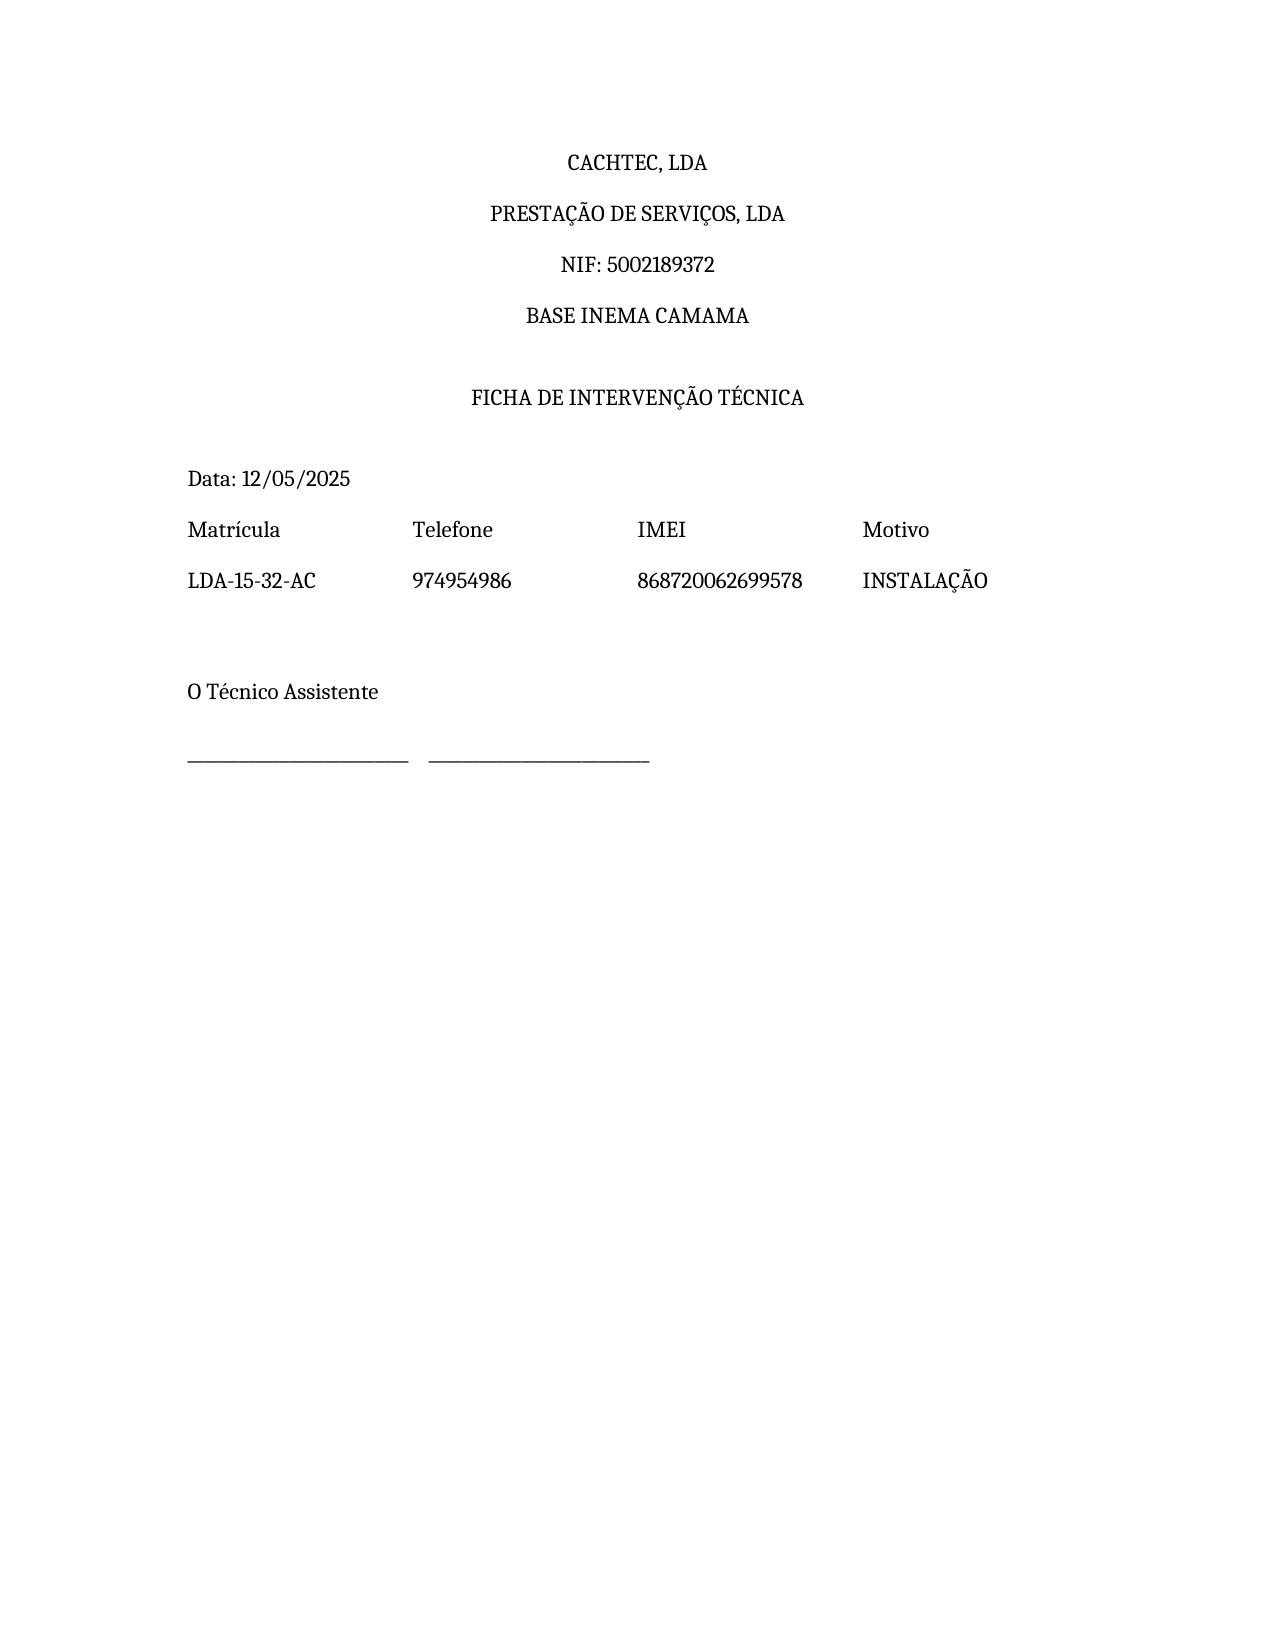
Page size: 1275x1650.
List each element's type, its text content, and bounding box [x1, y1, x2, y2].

table_cell 868720062699578 [626, 568, 851, 619]
text O Técnico Assistente __________________________ __________________________ [187, 619, 1087, 766]
text PRESTAÇÃO DE SERVIÇOS, LDA [187, 201, 1087, 227]
table_header Telefone [401, 517, 626, 568]
text Data: 12/05/2025 [187, 435, 1087, 492]
table_cell LDA-15-32-AC [176, 568, 401, 619]
text NIF: 5002189372 [187, 252, 1087, 278]
text CACHTEC, LDA [187, 150, 1087, 176]
table_cell INSTALAÇÃO [851, 568, 1076, 619]
table_cell 974954986 [401, 568, 626, 619]
table_header Matrícula [176, 517, 401, 568]
table_header Motivo [851, 517, 1076, 568]
table_header IMEI [626, 517, 851, 568]
text BASE INEMA CAMAMA [187, 303, 1087, 329]
text FICHA DE INTERVENÇÃO TÉCNICA [187, 354, 1087, 411]
